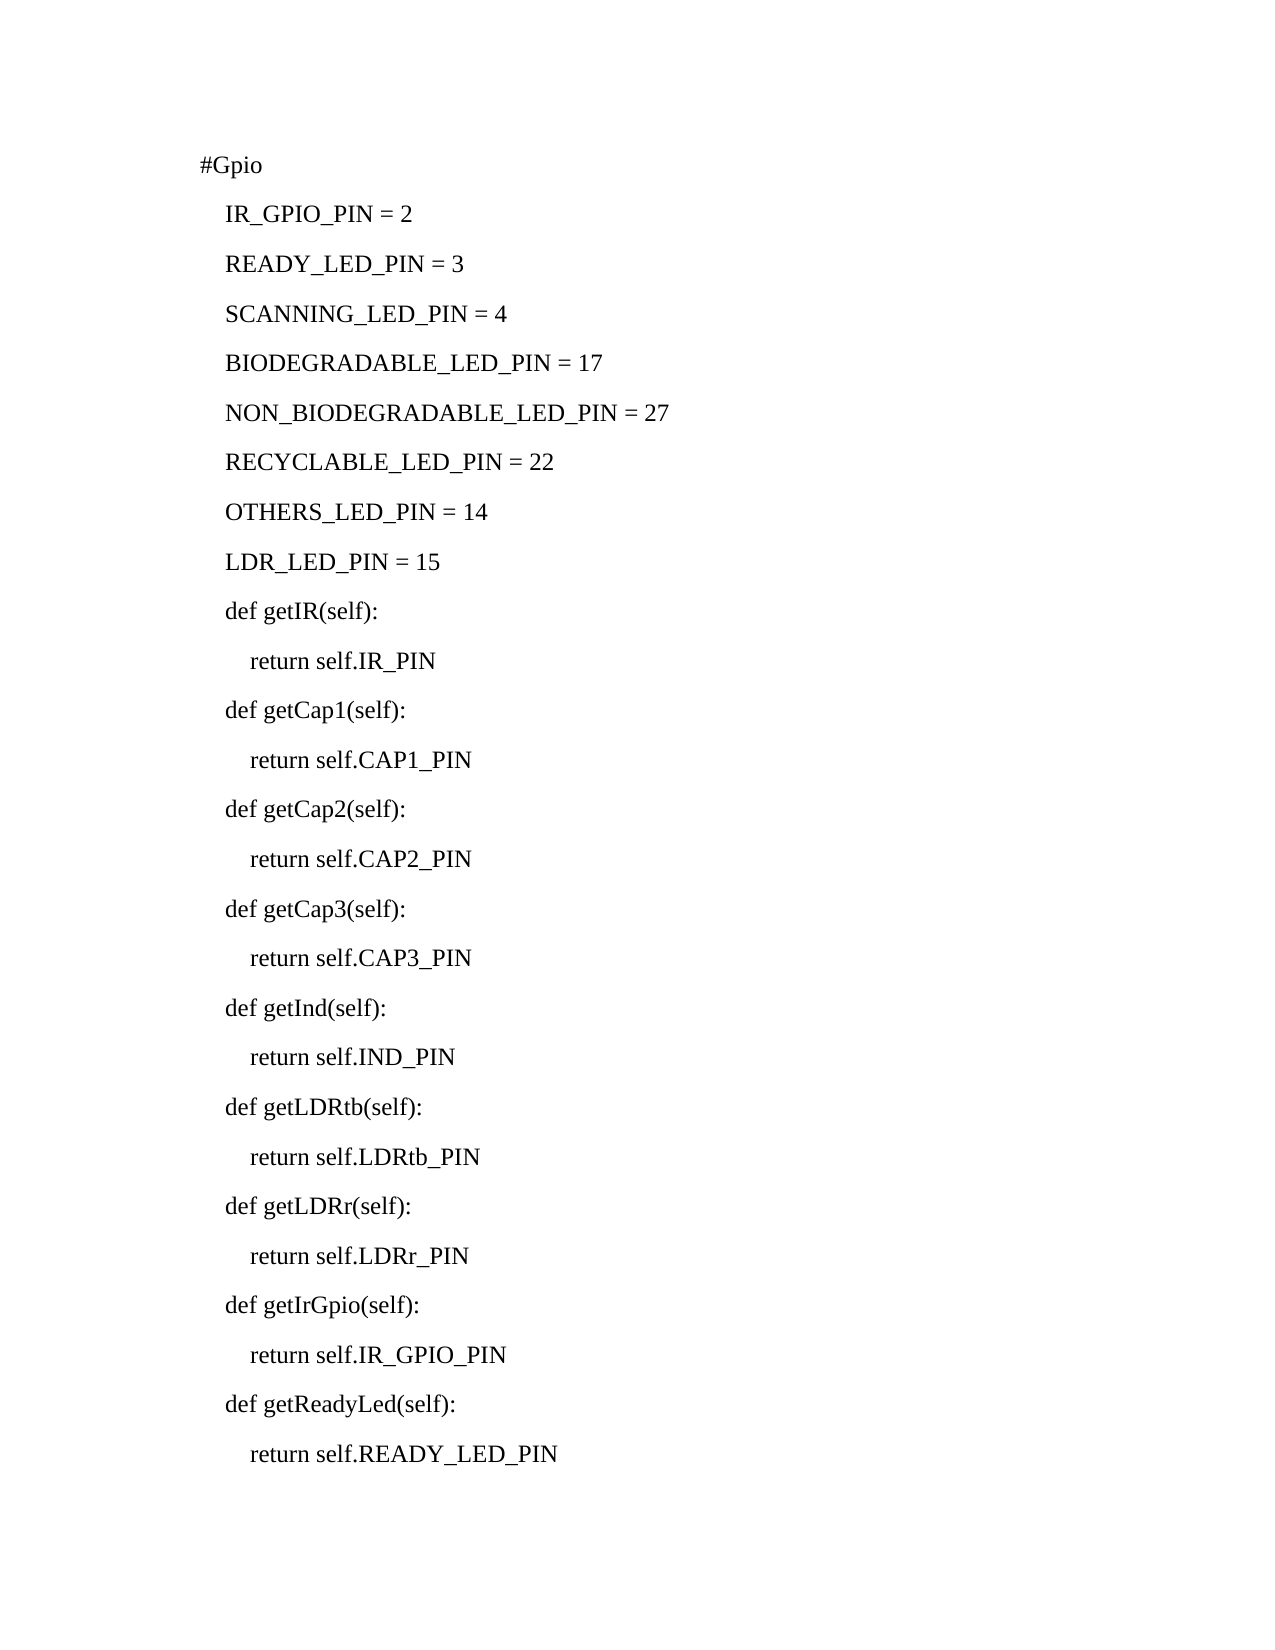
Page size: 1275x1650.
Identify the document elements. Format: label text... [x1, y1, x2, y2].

text OTHERS_LED_PIN = 14 [150, 497, 1125, 526]
text return self.IND_PIN [150, 1042, 1125, 1071]
text LDR_LED_PIN = 15 [150, 547, 1125, 575]
text READY_LED_PIN = 3 [150, 249, 1125, 278]
text return self.IR_GPIO_PIN [150, 1340, 1125, 1369]
text #Gpio [150, 150, 1125, 179]
text return self.LDRtb_PIN [150, 1142, 1125, 1170]
text return self.CAP3_PIN [150, 943, 1125, 972]
text def getInd(self): [150, 993, 1125, 1022]
text BIODEGRADABLE_LED_PIN = 17 [150, 348, 1125, 377]
text RECYCLABLE_LED_PIN = 22 [150, 447, 1125, 476]
text def getIR(self): [150, 596, 1125, 625]
text IR_GPIO_PIN = 2 [150, 199, 1125, 228]
text def getCap3(self): [150, 894, 1125, 922]
text return self.READY_LED_PIN [150, 1439, 1125, 1468]
text def getCap2(self): [150, 794, 1125, 823]
text def getLDRtb(self): [150, 1092, 1125, 1121]
text def getReadyLed(self): [150, 1389, 1125, 1418]
text return self.CAP1_PIN [150, 745, 1125, 774]
text def getLDRr(self): [150, 1191, 1125, 1220]
text def getIrGpio(self): [150, 1290, 1125, 1319]
text return self.LDRr_PIN [150, 1241, 1125, 1269]
text NON_BIODEGRADABLE_LED_PIN = 27 [150, 398, 1125, 427]
text return self.IR_PIN [150, 646, 1125, 674]
text return self.CAP2_PIN [150, 844, 1125, 873]
text def getCap1(self): [150, 695, 1125, 724]
text SCANNING_LED_PIN = 4 [150, 299, 1125, 327]
